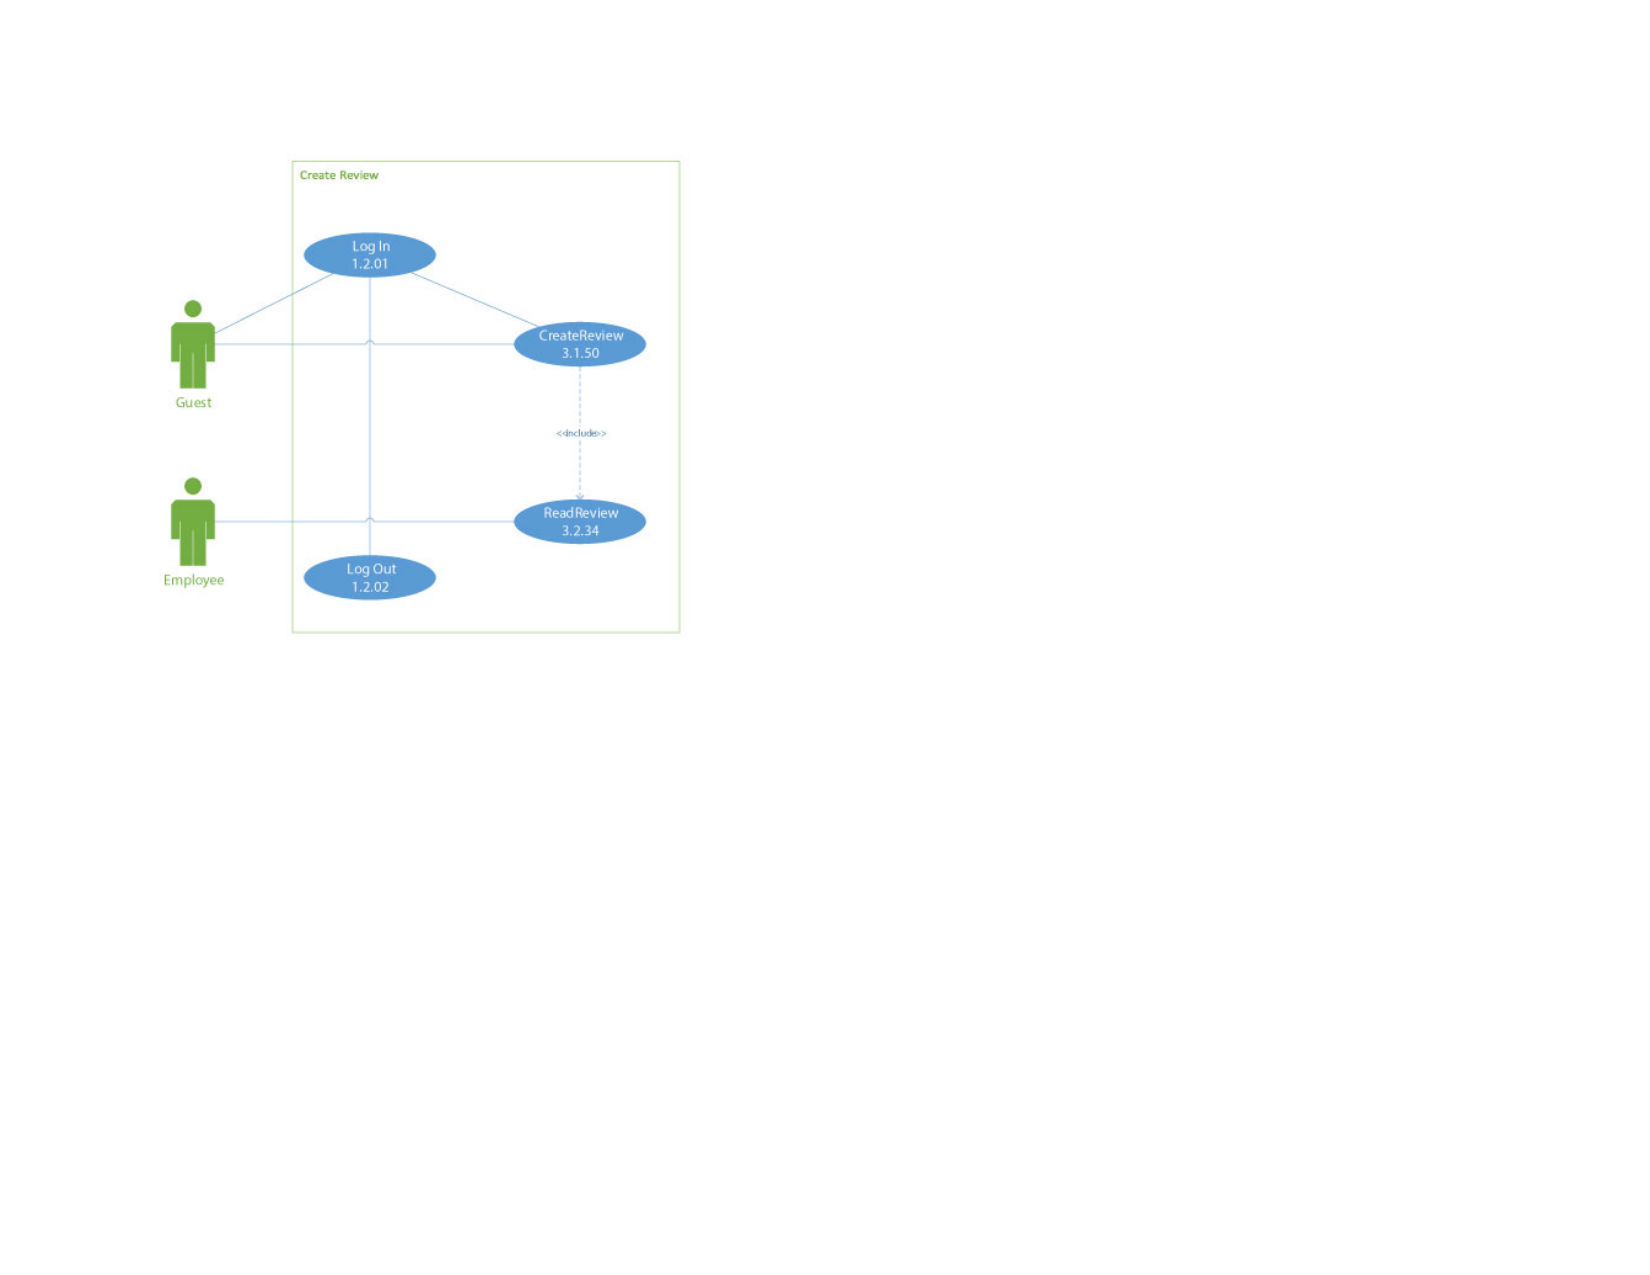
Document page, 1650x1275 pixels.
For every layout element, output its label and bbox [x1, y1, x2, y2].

picture [150, 134, 718, 650]
